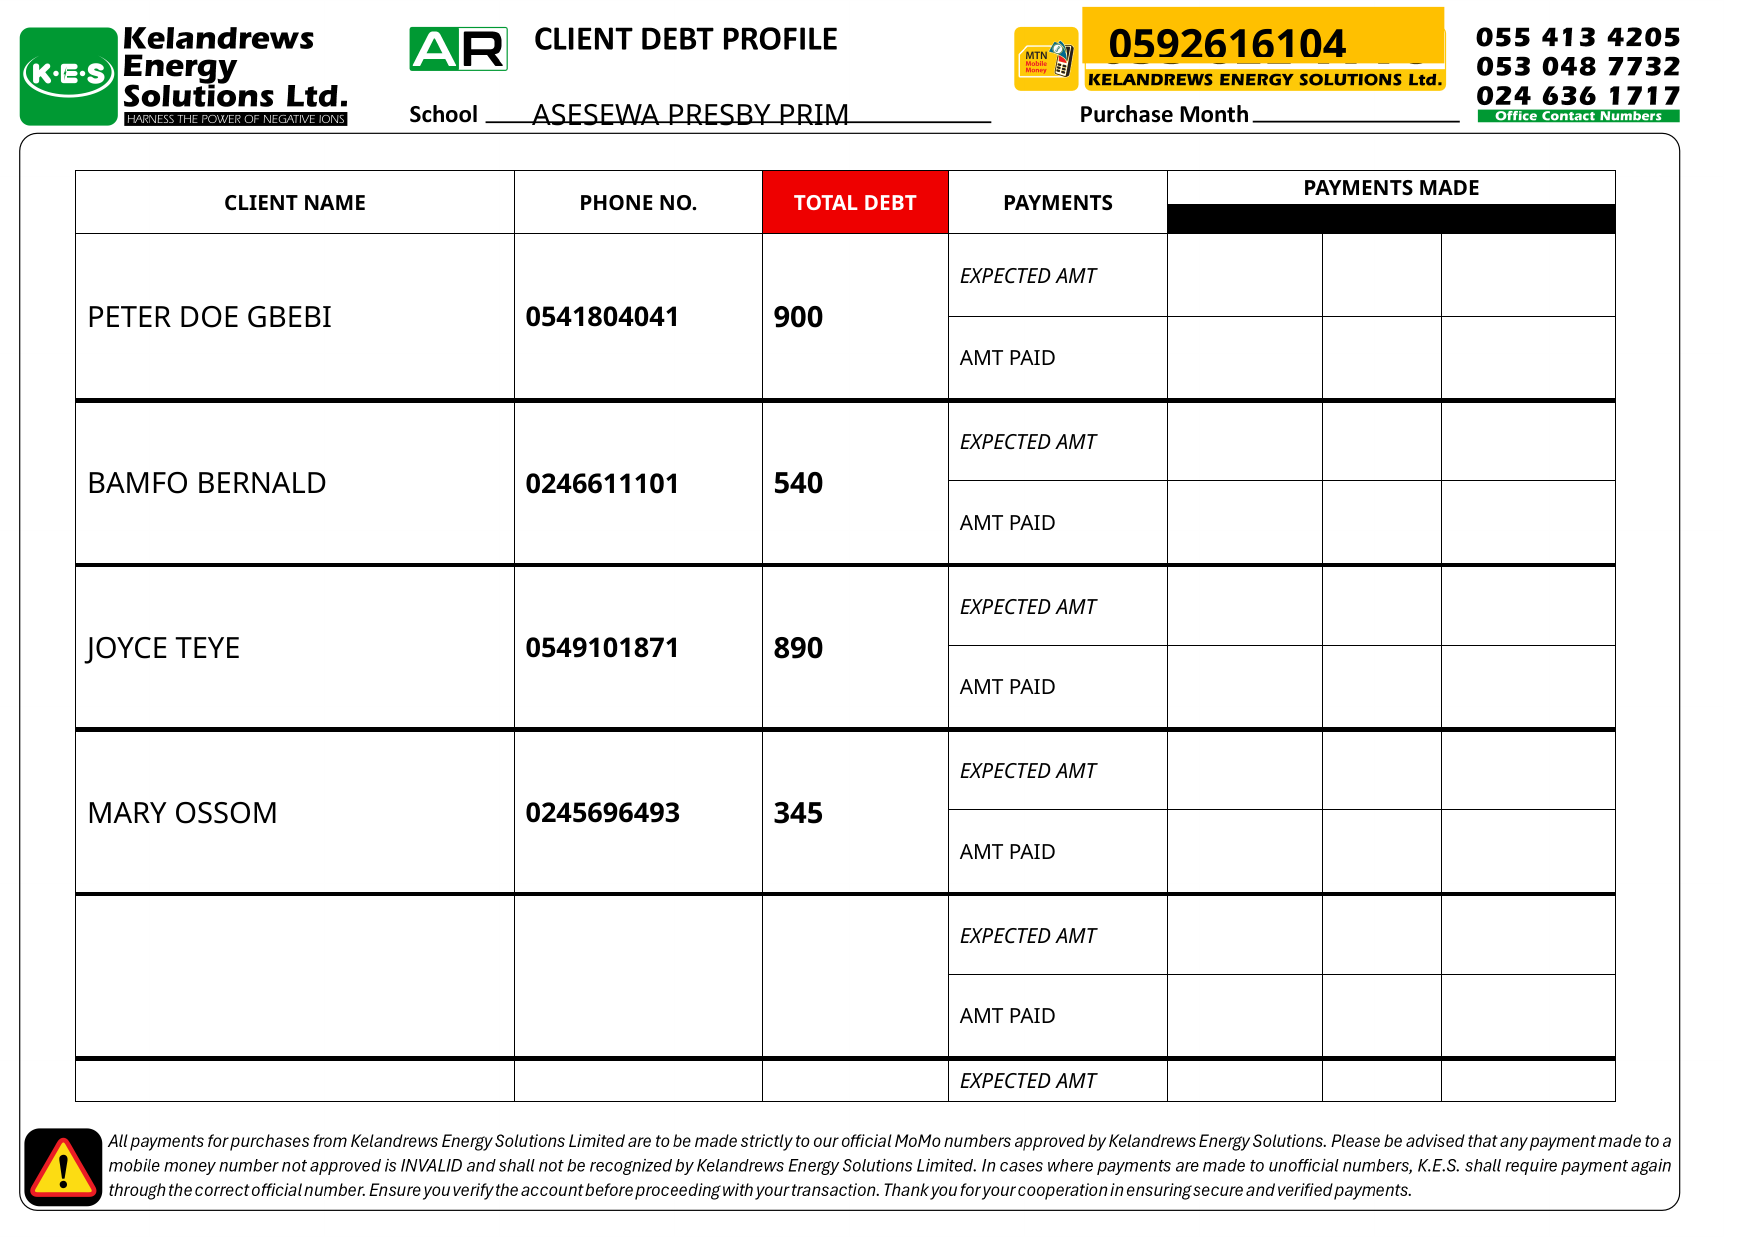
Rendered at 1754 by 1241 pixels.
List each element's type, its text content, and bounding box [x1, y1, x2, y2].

table_cell AMT PAID [949, 810, 1167, 892]
table_cell EXPECTED AMT [949, 732, 1167, 809]
table_cell 540 [763, 403, 948, 562]
table_cell [1442, 403, 1615, 480]
table_cell [1168, 646, 1322, 727]
table_cell EXPECTED AMT [949, 1061, 1167, 1101]
table_header PAYMENTS MADE [1168, 171, 1615, 204]
table_cell [1323, 896, 1441, 974]
table_cell [515, 896, 762, 1056]
picture [0, 0, 1724, 1237]
table_cell [1442, 1061, 1615, 1101]
table_cell PETER DOE GBEBI [76, 234, 514, 398]
table_cell [1168, 975, 1322, 1056]
table_cell 890 [763, 567, 948, 727]
table_header CLIENT NAME [76, 171, 514, 233]
table_cell 345 [763, 732, 948, 892]
table_cell [1323, 1061, 1441, 1101]
table_cell [1442, 896, 1615, 974]
table_cell [1323, 975, 1441, 1056]
table_cell [1442, 317, 1615, 398]
table_cell [1323, 810, 1441, 892]
table_cell [515, 1061, 762, 1101]
table_cell [1442, 646, 1615, 727]
table_cell [1168, 896, 1322, 974]
table_cell [1442, 234, 1615, 316]
table_cell [76, 1061, 514, 1101]
table_cell EXPECTED AMT [949, 896, 1167, 974]
table_cell AMT PAID [949, 975, 1167, 1056]
table_cell [1168, 810, 1322, 892]
table_cell 0541804041 [515, 234, 762, 398]
table_cell MARY OSSOM [76, 732, 514, 892]
table_cell [1323, 732, 1441, 809]
table_cell [1442, 567, 1615, 645]
table_cell [1323, 646, 1441, 727]
table_cell [1168, 481, 1322, 562]
table_cell EXPECTED AMT [949, 234, 1167, 316]
table_header TOTAL DEBT [763, 171, 948, 233]
table_cell 0245696493 [515, 732, 762, 892]
table_cell [1168, 1061, 1322, 1101]
table_cell [1442, 481, 1615, 562]
table_cell [1168, 317, 1322, 398]
table_cell AMT PAID [949, 646, 1167, 727]
table_cell AMT PAID [949, 481, 1167, 562]
table_cell [1168, 205, 1615, 233]
table_cell EXPECTED AMT [949, 403, 1167, 480]
table_cell [1323, 234, 1441, 316]
table_cell JOYCE TEYE [76, 567, 514, 727]
table_cell [1442, 732, 1615, 809]
table_cell 900 [763, 234, 948, 398]
table_cell [763, 896, 948, 1056]
table_cell [1168, 732, 1322, 809]
table_cell [76, 896, 514, 1056]
table_cell [1442, 810, 1615, 892]
table_cell [763, 1061, 948, 1101]
table_cell 0549101871 [515, 567, 762, 727]
table_cell BAMFO BERNALD [76, 403, 514, 562]
table_cell EXPECTED AMT [949, 567, 1167, 645]
table_cell 0246611101 [515, 403, 762, 562]
table_cell AMT PAID [949, 317, 1167, 398]
table_cell [1168, 234, 1322, 316]
table_cell [1168, 567, 1322, 645]
table_cell [1442, 975, 1615, 1056]
table_cell [1323, 481, 1441, 562]
table_cell [1323, 317, 1441, 398]
table_cell [1323, 403, 1441, 480]
table_header PAYMENTS [949, 171, 1167, 233]
table_header PHONE NO. [515, 171, 762, 233]
table_cell [1323, 567, 1441, 645]
table_cell [1168, 403, 1322, 480]
